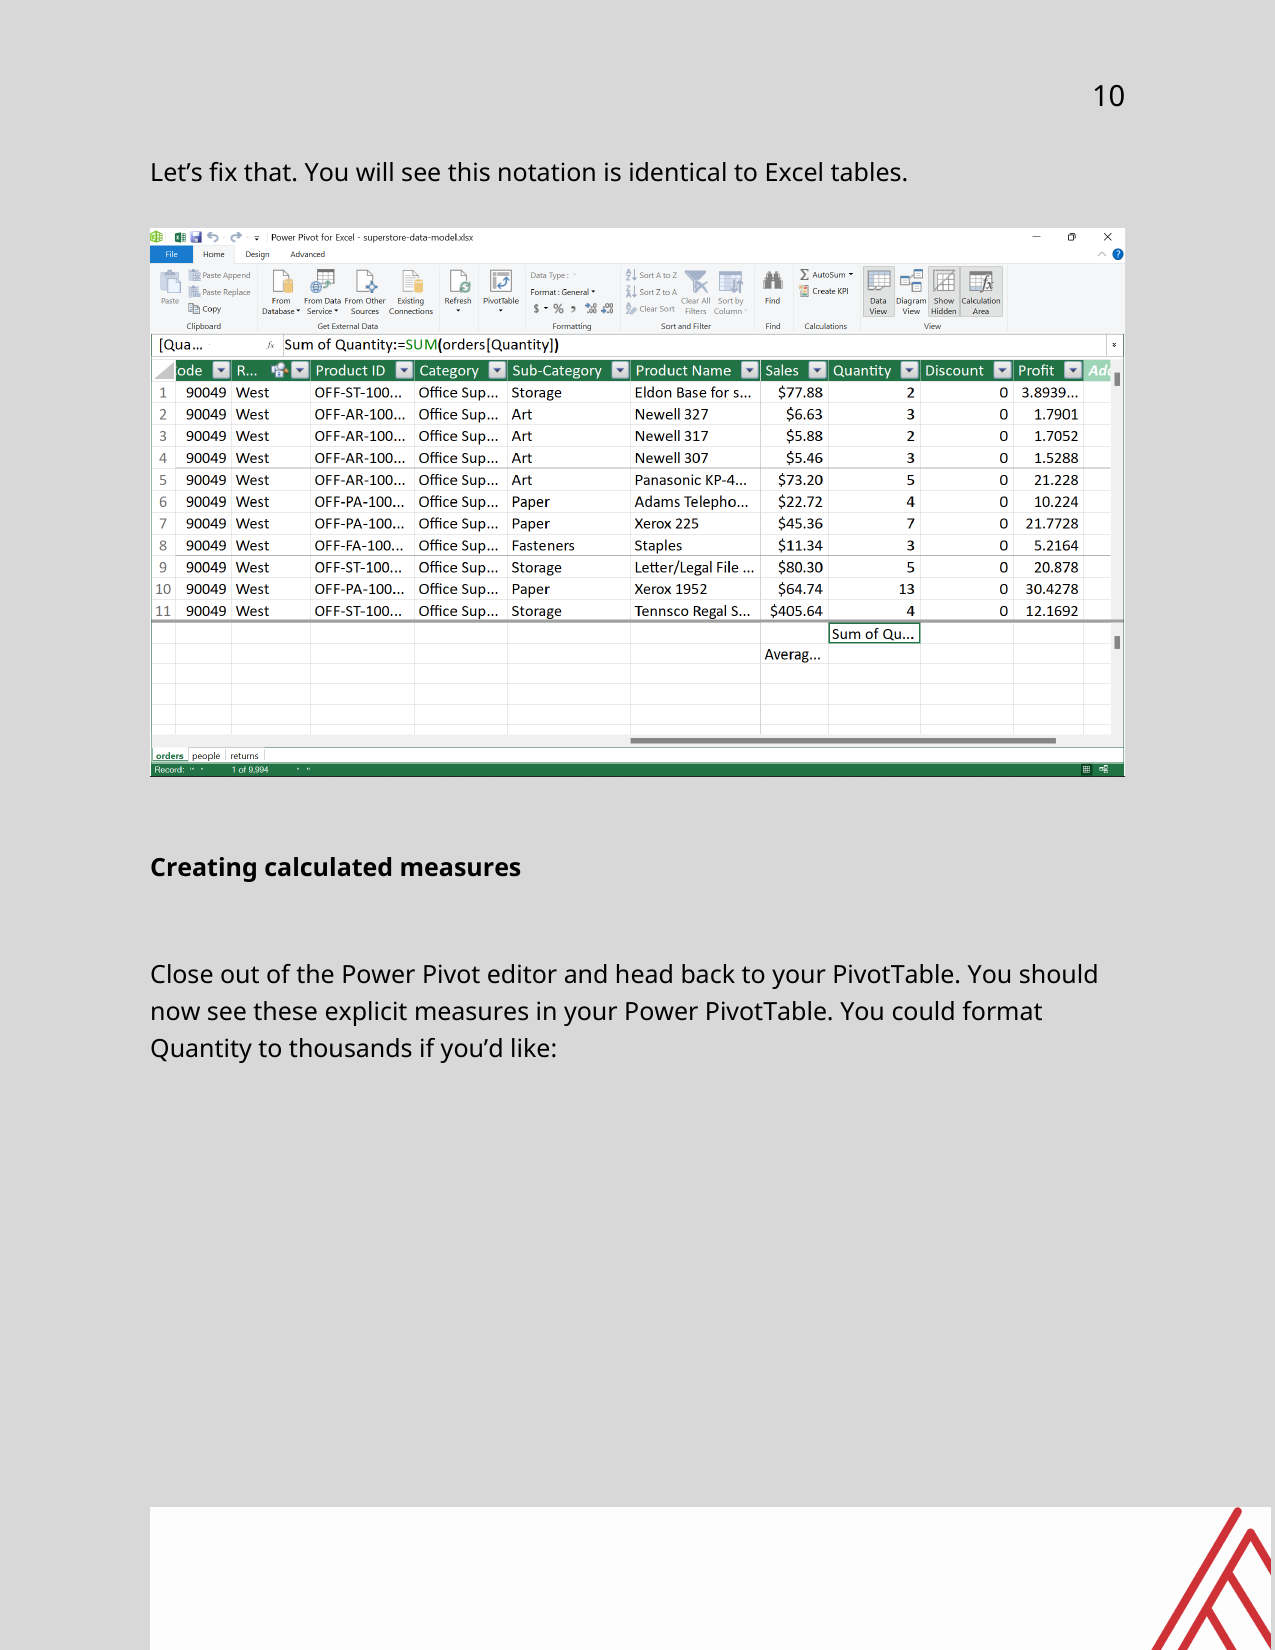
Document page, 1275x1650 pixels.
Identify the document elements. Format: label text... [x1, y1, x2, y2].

text Let’s fix that. You will see this notation is identical to Excel tables. [150, 154, 1125, 228]
picture [150, 1507, 1271, 1650]
text Close out of the Power Pivot editor and head back to your PivotTable. You should now see these explicit measures in your Power PivotTable. You could format Quantity to thousands if you’d like: [150, 957, 1125, 1064]
picture [150, 228, 1125, 777]
text Creating calculated measures [150, 850, 1125, 884]
